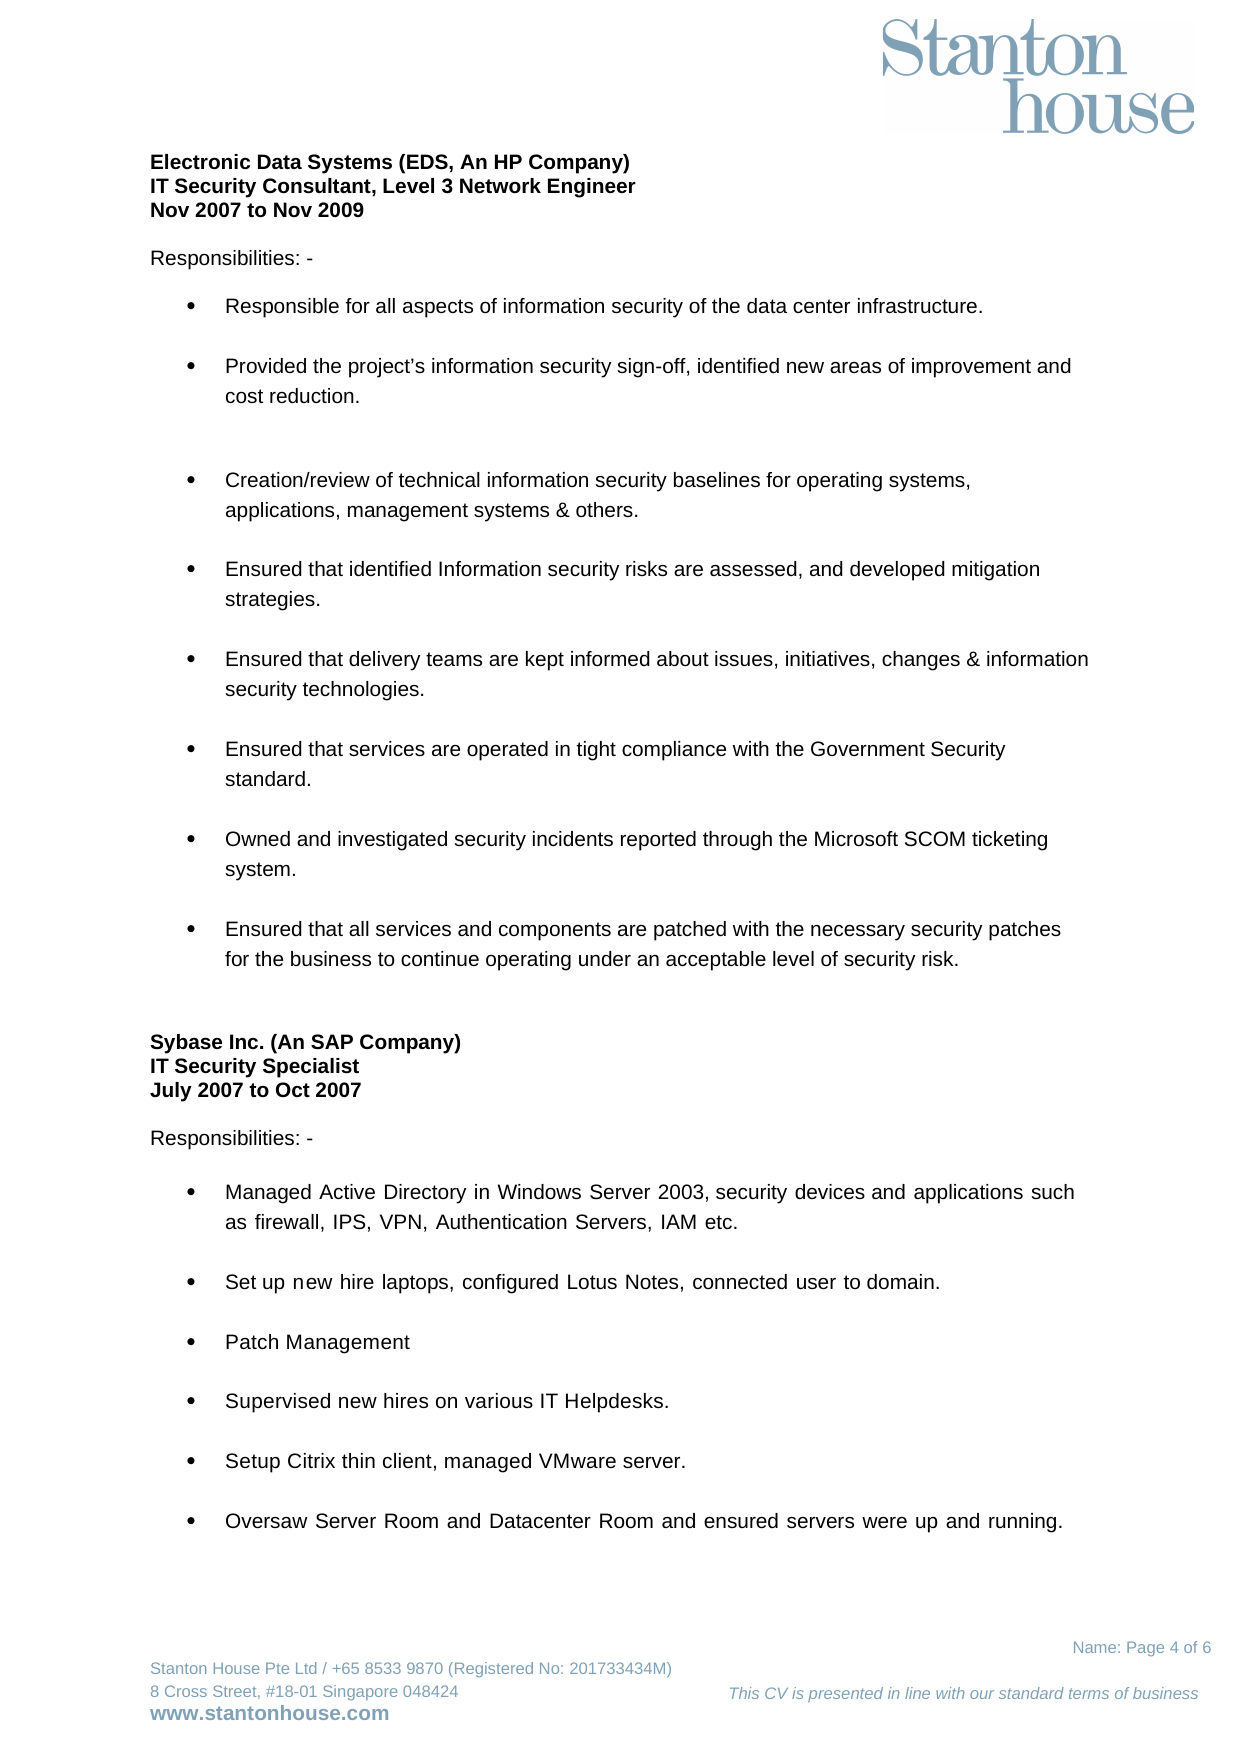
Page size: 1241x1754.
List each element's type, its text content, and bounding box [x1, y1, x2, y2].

list Sybase Inc. (An SAP Company) [150, 1030, 1090, 1054]
list Patch Management [187, 1329, 1090, 1353]
list Oversaw Server Room and Datacenter Room and ensured servers were up and running. [187, 1509, 1090, 1533]
list Ensured that identified Information security risks are assessed, and developed mitigation strategies. [187, 557, 1090, 611]
list Setup Citrix thin client, managed VMware server. [187, 1449, 1090, 1473]
list Ensured that services are operated in tight compliance with the Government Security standard. [187, 737, 1090, 791]
list Set up new hire laptops, configured Lotus Notes, connected user to domain. [187, 1269, 1090, 1294]
list IT Security Specialist [150, 1054, 1090, 1078]
list Responsible for all aspects of information security of the data center infrastructure. [187, 294, 1090, 318]
text Responsibilities: - [150, 1126, 1090, 1150]
list Provided the project’s information security sign-off, identified new areas of improvement and cost reduction. [187, 354, 1090, 408]
list Ensured that delivery teams are kept informed about issues, initiatives, changes & information security technologies. [187, 647, 1090, 701]
list Ensured that all services and components are patched with the necessary security patches for the business to continue operating under an acceptable level of security risk. [187, 916, 1090, 970]
list Electronic Data Systems (EDS, An HP Company) [150, 150, 1090, 174]
picture [882, 19, 1195, 134]
list Nov 2007 to Nov 2009 [150, 198, 1090, 222]
list July 2007 to Oct 2007 [150, 1078, 1090, 1102]
list Managed Active Directory in Windows Server 2003, security devices and applications such as firewall, IPS, VPN, Authentication Servers, IAM etc. [187, 1180, 1090, 1234]
text Responsibilities: - [150, 246, 1090, 270]
list Supervised new hires on various IT Helpdesks. [187, 1389, 1090, 1413]
list IT Security Consultant, Level 3 Network Engineer [150, 174, 1090, 198]
list Creation/review of technical information security baselines for operating systems, applications, management systems & others. [187, 467, 1090, 521]
list Owned and investigated security incidents reported through the Microsoft SCOM ticketing system. [187, 827, 1090, 881]
